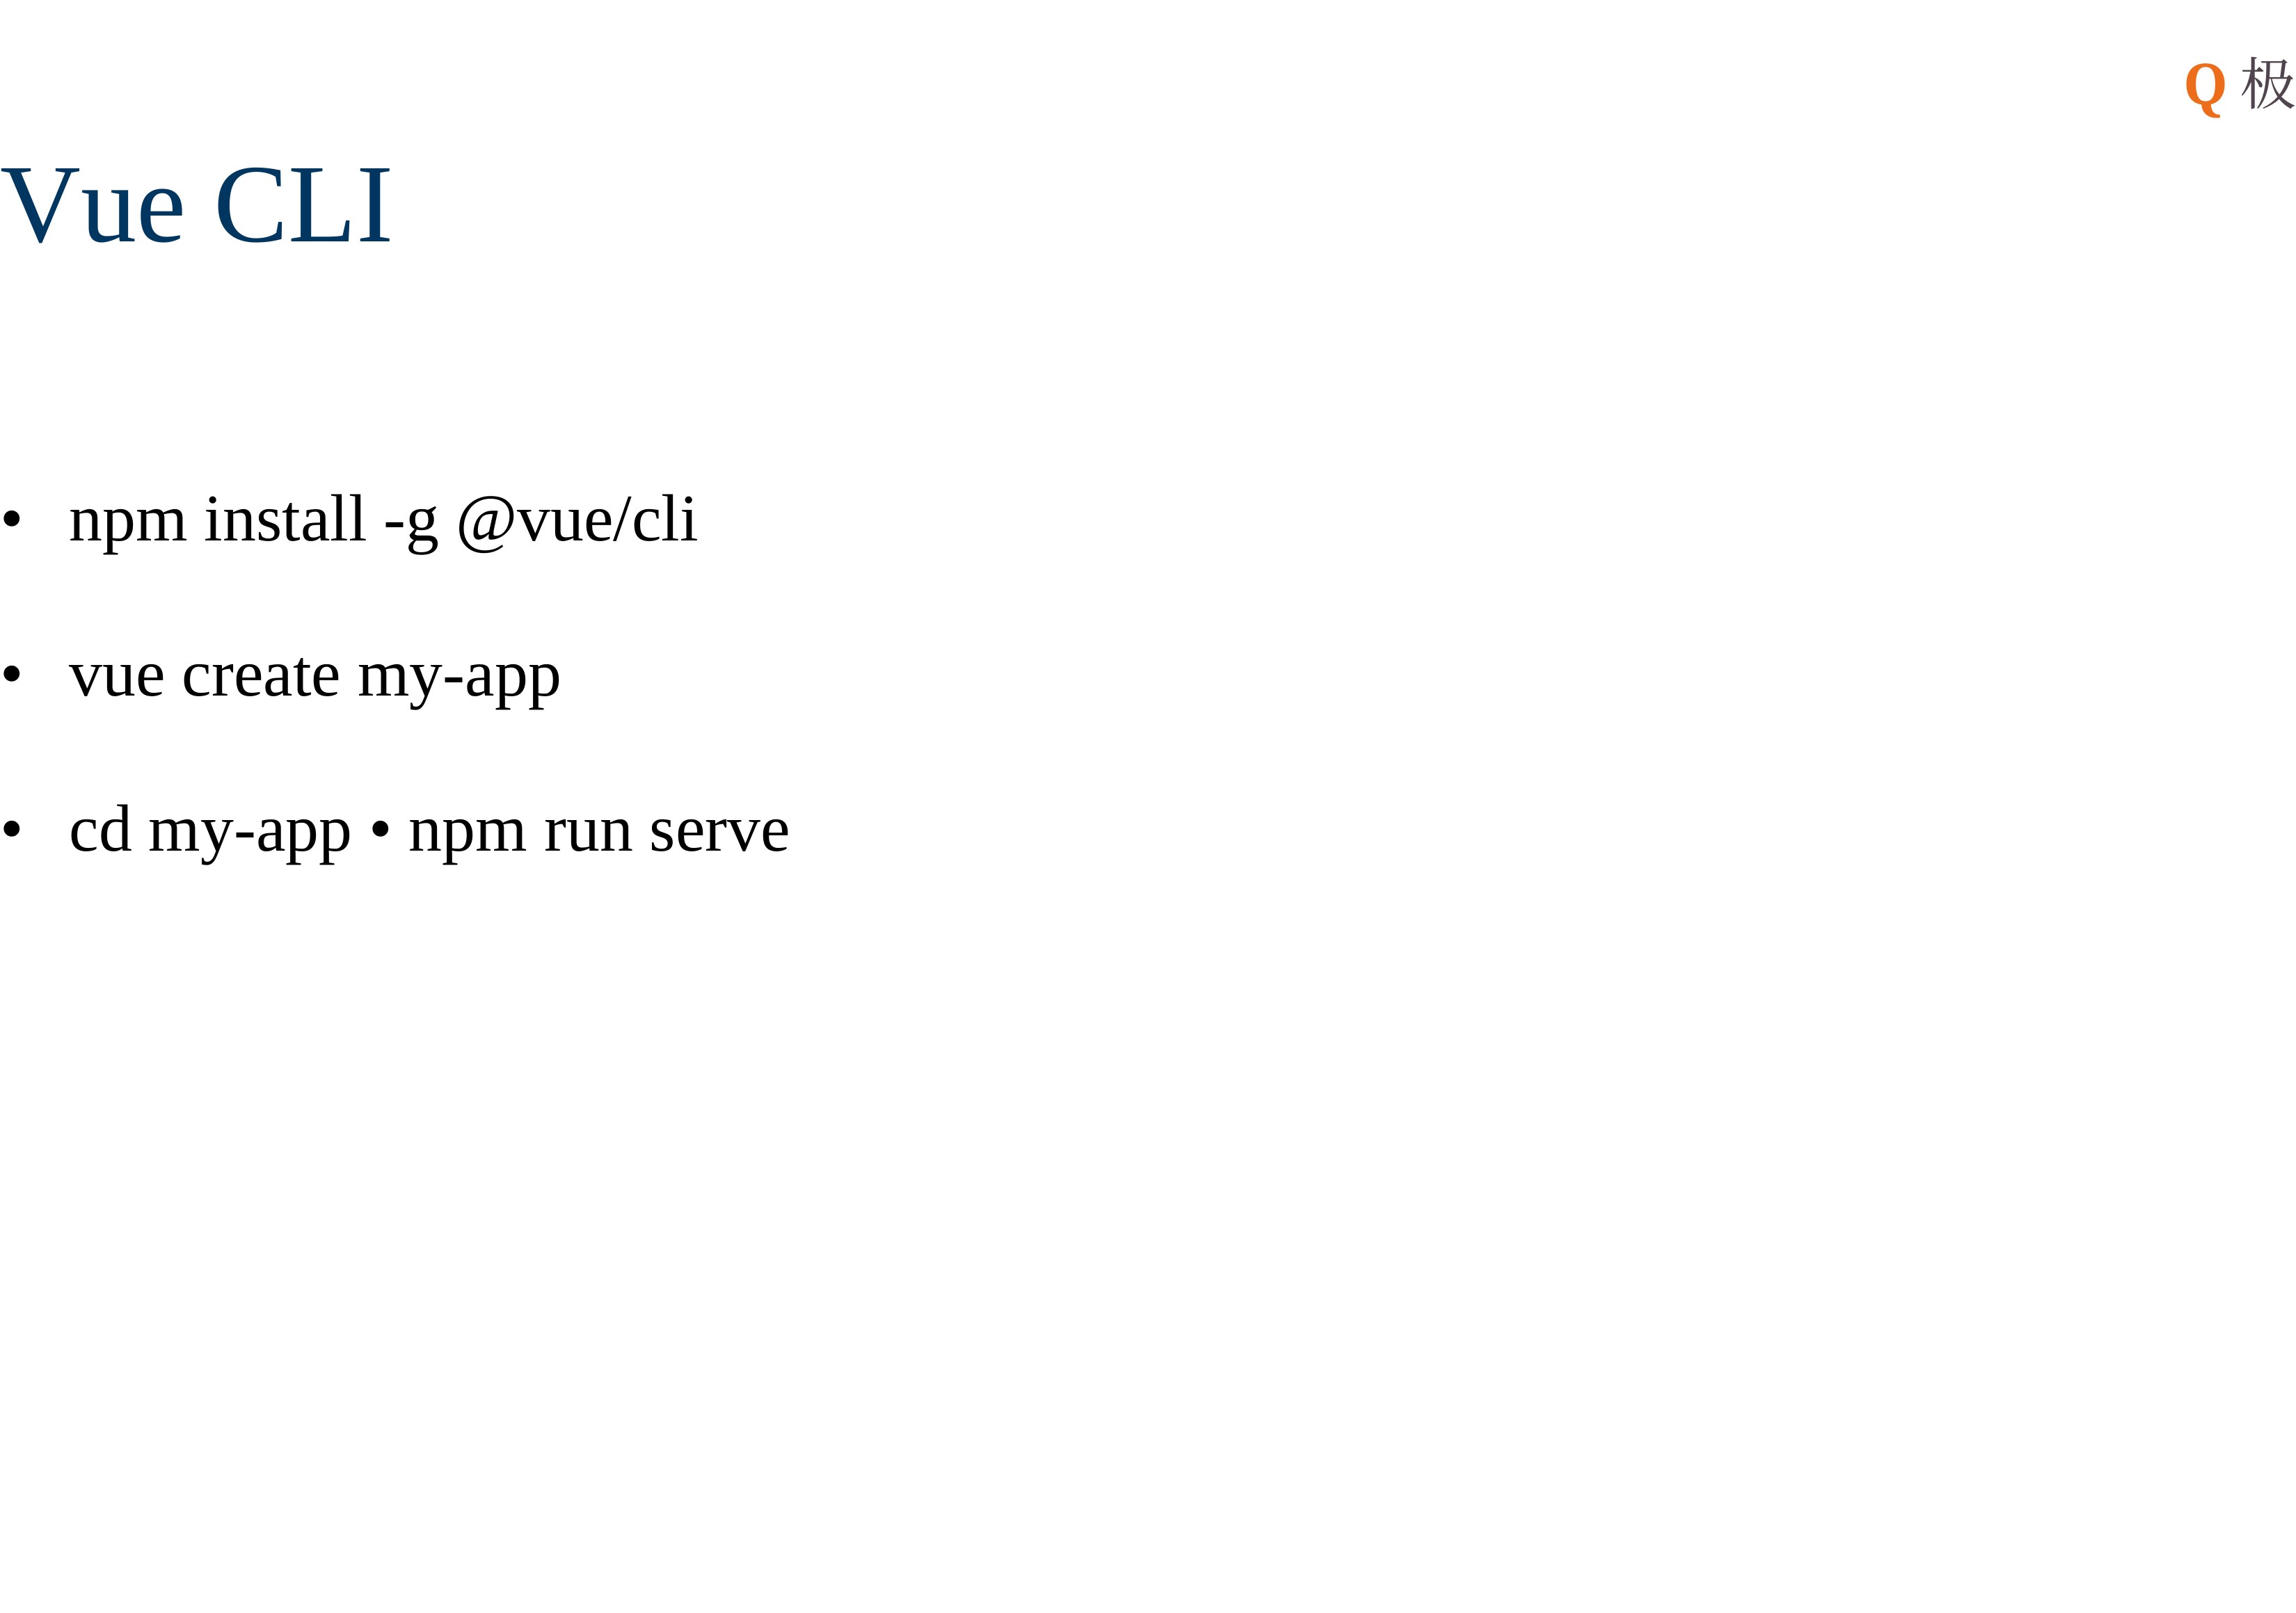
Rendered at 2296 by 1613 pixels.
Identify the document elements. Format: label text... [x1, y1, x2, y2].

list cd my-app • npm run serve [0, 788, 2239, 865]
list npm install -g @vue/cli [0, 479, 2239, 555]
list vue create my-app [0, 634, 2239, 710]
subtitle Vue CLI [0, 137, 2239, 266]
